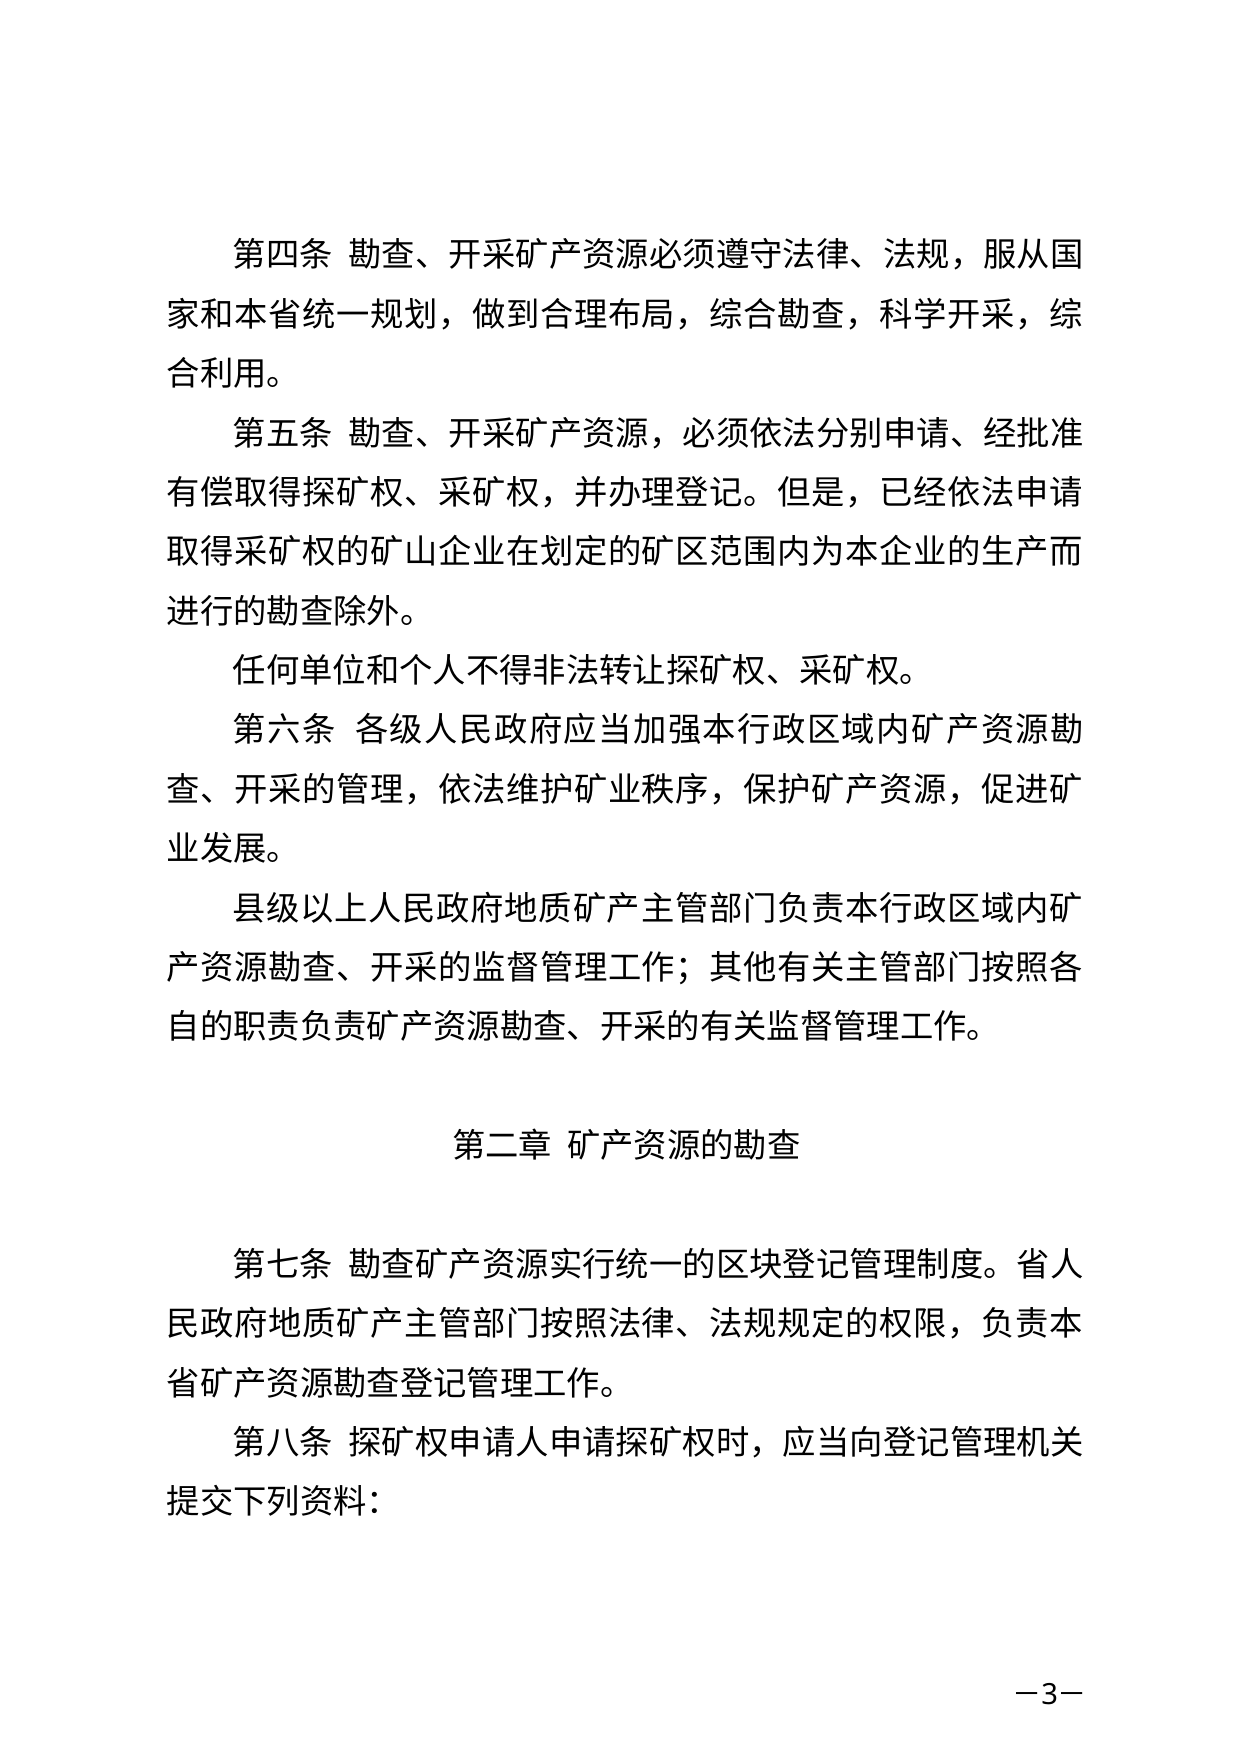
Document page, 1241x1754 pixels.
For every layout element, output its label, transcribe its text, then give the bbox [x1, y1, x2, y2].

text 任何单位和个人不得非法转让探矿权、采矿权。 [167, 635, 1085, 694]
text 县级以上人民政府地质矿产主管部门负责本行政区域内矿产资源勘查、开采的监督管理工作；其他有关主管部门按照各自的职责负责矿产资源勘查、开采的有关监督管理工作。 [167, 872, 1085, 1051]
text 第六条 各级人民政府应当加强本行政区域内矿产资源勘查、开采的管理，依法维护矿业秩序，保护矿产资源，促进矿业发展。 [167, 694, 1085, 872]
text 第二章 矿产资源的勘查 [167, 1110, 1085, 1169]
text 第五条 勘查、开采矿产资源，必须依法分别申请、经批准有偿取得探矿权、采矿权，并办理登记。但是，已经依法申请取得采矿权的矿山企业在划定的矿区范围内为本企业的生产而进行的勘查除外。 [167, 397, 1085, 635]
text 第四条 勘查、开采矿产资源必须遵守法律、法规，服从国家和本省统一规划，做到合理布局，综合勘查，科学开采，综合利用。 [167, 219, 1085, 397]
text 第八条 探矿权申请人申请探矿权时，应当向登记管理机关提交下列资料： [167, 1407, 1085, 1526]
text 第七条 勘查矿产资源实行统一的区块登记管理制度。省人民政府地质矿产主管部门按照法律、法规规定的权限，负责本省矿产资源勘查登记管理工作。 [167, 1229, 1085, 1407]
